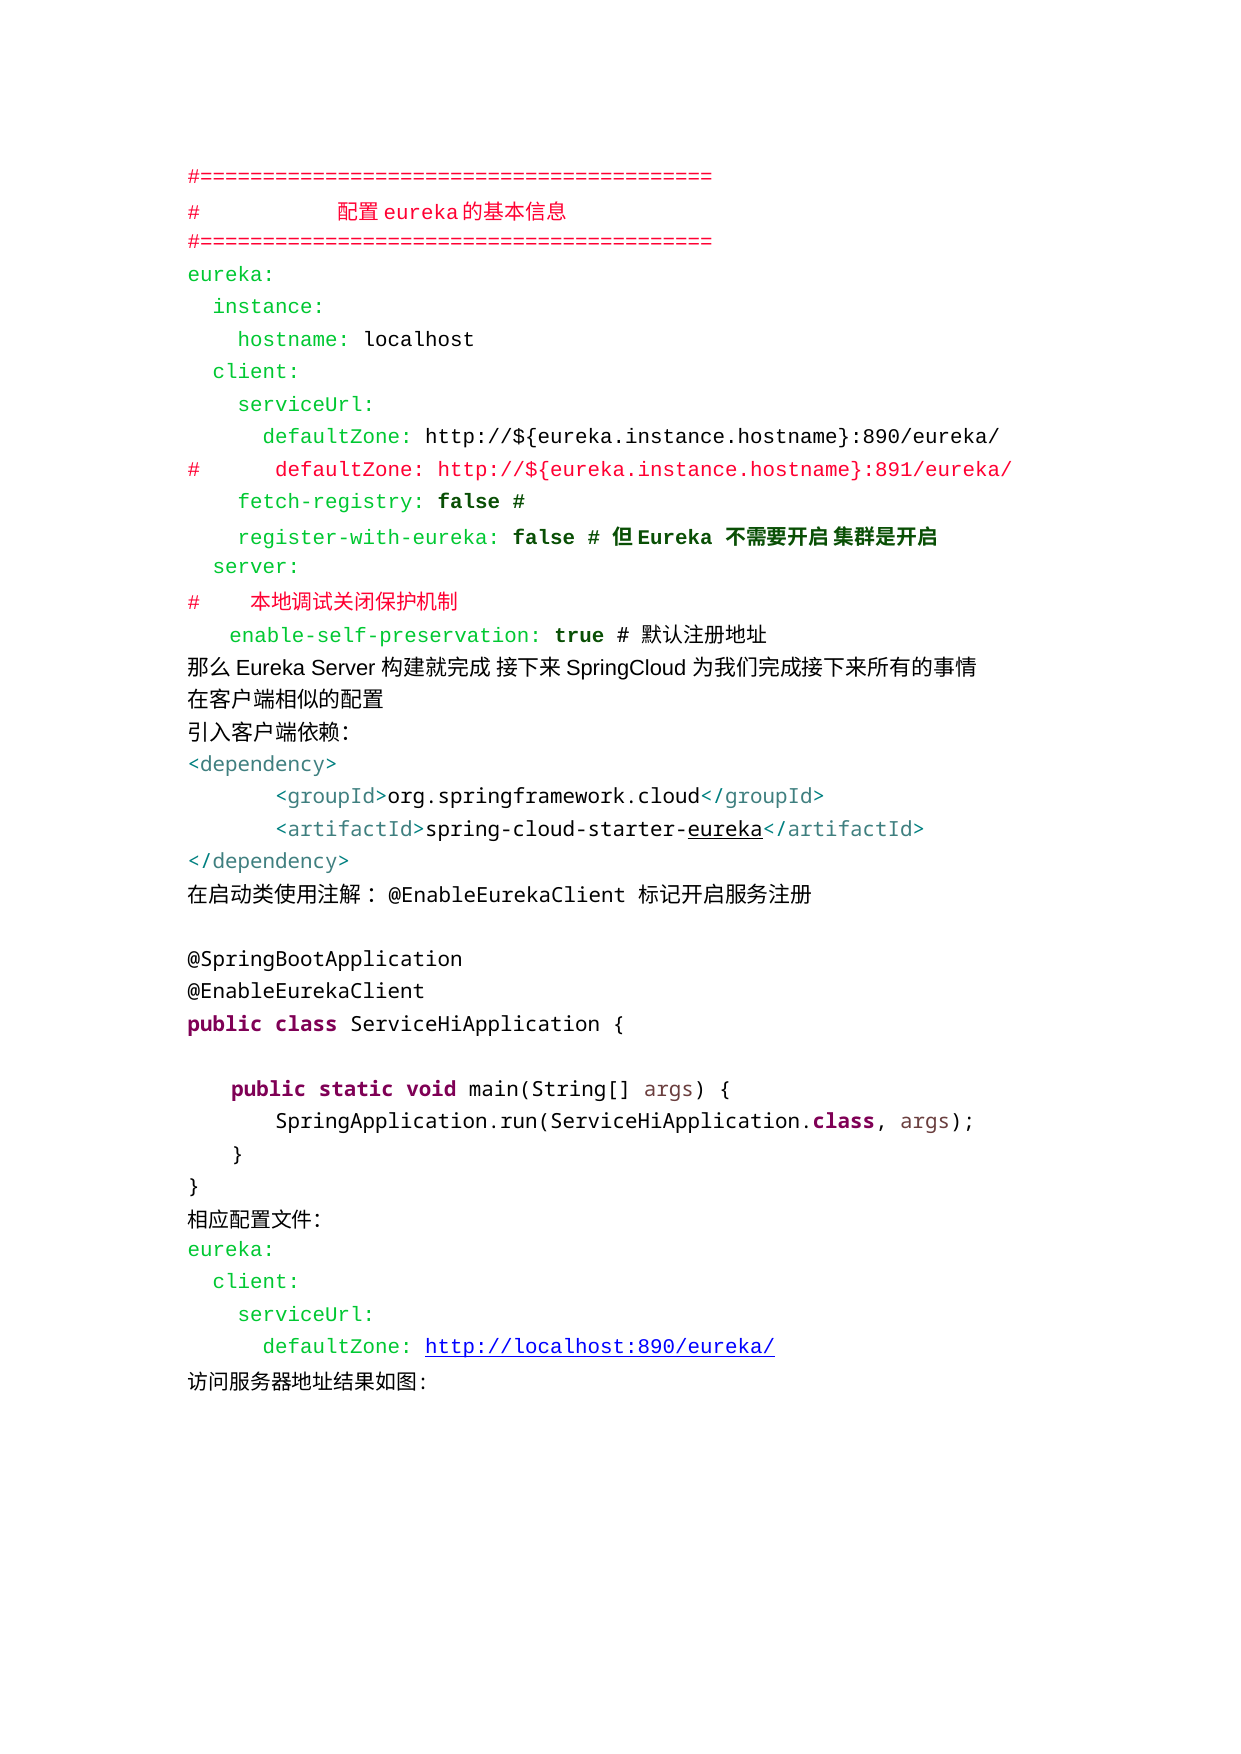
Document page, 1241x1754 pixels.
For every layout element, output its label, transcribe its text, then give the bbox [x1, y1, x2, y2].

text hostname: localhost [187, 324, 1053, 357]
text 访问服务器地址结果如图: [187, 1364, 1053, 1397]
text <dependency> [187, 747, 1053, 779]
text @EnableEurekaClient [187, 974, 1053, 1007]
text } [187, 1137, 1053, 1169]
text 引入客户端依赖： [187, 714, 1053, 747]
text 相应配置文件： [187, 1202, 1053, 1234]
text </dependency> [187, 844, 1053, 877]
text } [187, 1169, 1053, 1202]
text defaultZone: http://${eureka.instance.hostname}:890/eureka/ [187, 422, 1053, 454]
text eureka: [187, 1234, 1053, 1267]
text server: [187, 552, 1053, 584]
text 在客户端相似的配置 [187, 682, 1053, 714]
text client: [187, 1267, 1053, 1299]
text client: [187, 357, 1053, 389]
text public class ServiceHiApplication { [187, 1007, 1053, 1039]
text defaultZone: http://localhost:890/eureka/ [187, 1332, 1053, 1364]
text serviceUrl: [187, 389, 1053, 422]
text # defaultZone: http://${eureka.instance.hostname}:891/eureka/ [187, 454, 1053, 487]
text SpringApplication.run(ServiceHiApplication.class, args); [187, 1104, 1053, 1137]
text <artifactId>spring-cloud-starter-eureka</artifactId> [187, 812, 1053, 844]
text #========================================= [187, 162, 1053, 194]
text 在启动类使用注解 ：@EnableEurekaClient 标记开启服务注册 [187, 877, 1053, 909]
text instance: [187, 292, 1053, 324]
text <groupId>org.springframework.cloud</groupId> [187, 779, 1053, 812]
text #========================================= [187, 227, 1053, 259]
text # 配置eureka的基本信息 [187, 194, 1053, 227]
text # 本地调试关闭保护机制 [187, 584, 1053, 617]
text enable-self-preservation: true # 默认注册地址 [187, 617, 1053, 649]
text eureka: [187, 259, 1053, 292]
text register-with-eureka: false # 但Eureka 不需要开启 集群是开启 [187, 519, 1053, 552]
text fetch-registry: false # [187, 487, 1053, 519]
text public static void main(String[] args) { [187, 1072, 1053, 1104]
text @SpringBootApplication [187, 942, 1053, 974]
text serviceUrl: [187, 1299, 1053, 1332]
text 那么Eureka Server 构建就完成 接下来SpringCloud 为我们完成接下来所有的事情 [187, 649, 1053, 682]
